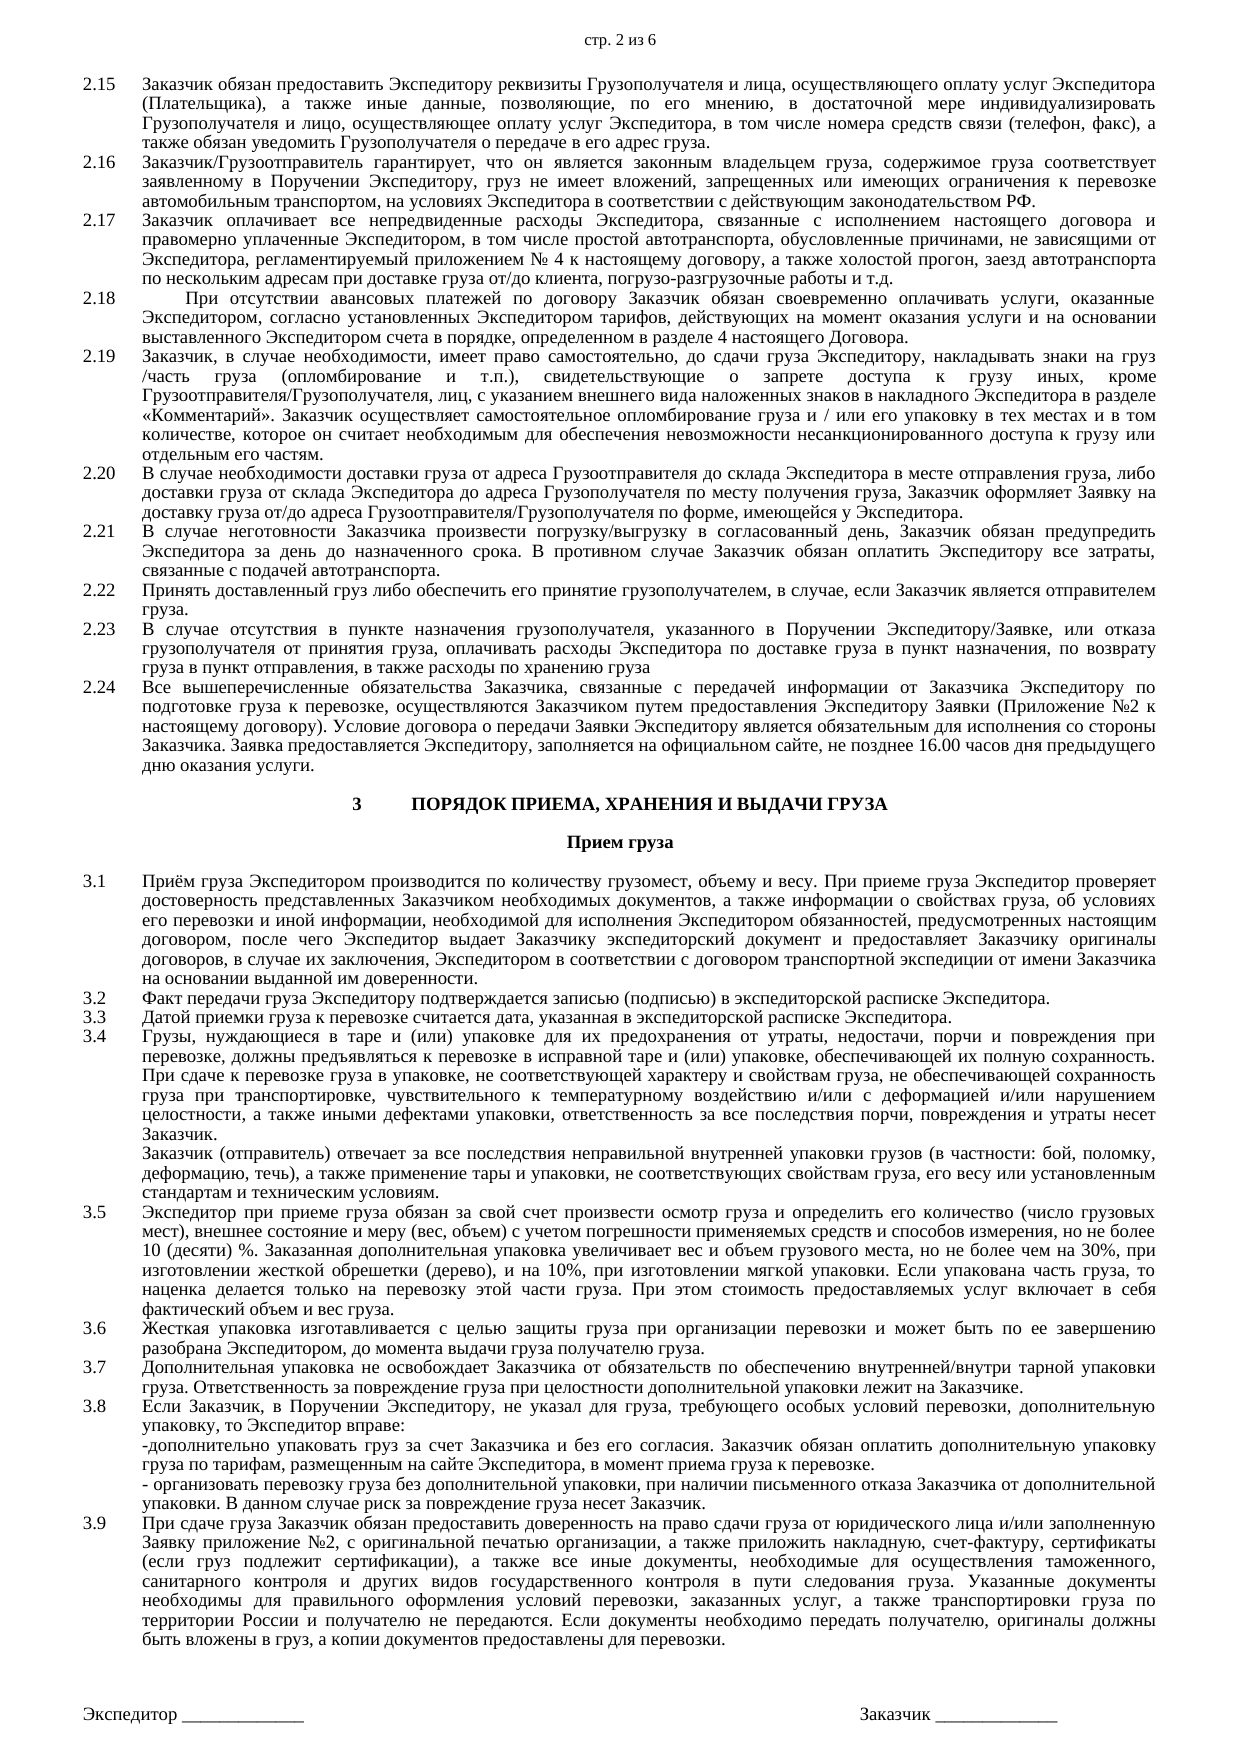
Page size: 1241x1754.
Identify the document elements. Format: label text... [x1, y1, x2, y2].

text 2.18 При отсутствии авансовых платежей по договору Заказчик обязан своевременно оплачивать услуги, оказанные Экспедитором, согласно установленных Экспедитором тарифов, действующих на момент оказания услуги и на основании выставленного Экспедитором счета в порядке, определенном в разделе 4 настоящего Договора. [83, 289, 1157, 347]
list Приём груза Экспедитором производится по количеству грузомест, объему и весу. При приеме груза Экспедитор проверяет достоверность представленных Заказчиком необходимых документов, а также информации о свойствах груза, об условиях его перевозки и иной информации, необходимой для исполнения Экспедитором обязанностей, предусмотренных настоящим договором, после чего Экспедитор выдает Заказчику экспедиторский документ и предоставляет Заказчику оригиналы договоров, в случае их заключения, Экспедитором в соответствии с договором транспортной экспедиции от имени Заказчика на основании выданной им доверенности. [83, 872, 1157, 989]
text - организовать перевозку груза без дополнительной упаковки, при наличии письменного отказа Заказчика от дополнительной упаковки. В данном случае риск за повреждение груза несет Заказчик. [142, 1475, 1157, 1514]
list В случае отсутствия в пункте назначения грузополучателя, указанного в Поручении Экспедитору/Заявке, или отказа грузополучателя от принятия груза, оплачивать расходы Экспедитора по доставке груза в пункт назначения, по возврату груза в пункт отправления, в также расходы по хранению груза [83, 619, 1157, 678]
list Факт передачи груза Экспедитору подтверждается записью (подписью) в экспедиторской расписке Экспедитора. [83, 989, 1157, 1008]
list В случае неготовности Заказчика произвести погрузку/выгрузку в согласованный день, Заказчик обязан предупредить Экспедитора за день до назначенного срока. В противном случае Заказчик обязан оплатить Экспедитору все затраты, связанные с подачей автотранспорта. [83, 522, 1157, 581]
list Экспедитор при приеме груза обязан за свой счет произвести осмотр груза и определить его количество (число грузовых мест), внешнее состояние и меру (вес, объем) с учетом погрешности применяемых средств и способов измерения, но не более 10 (десяти) %. Заказанная дополнительная упаковка увеличивает вес и объем грузового места, но не более чем на 30%, при изготовлении жесткой обрешетки (дерево), и на 10%, при изготовлении мягкой упаковки. Если упакована часть груза, то наценка делается только на перевозку этой части груза. При этом стоимость предоставляемых услуг включает в себя фактический объем и вес груза. [83, 1203, 1157, 1319]
text Прием груза [83, 833, 1157, 853]
list ПОРЯДОК ПРИЕМА, ХРАНЕНИЯ И ВЫДАЧИ ГРУЗА [83, 794, 1157, 814]
list Принять доставленный груз либо обеспечить его принятие грузополучателем, в случае, если Заказчик является отправителем груза. [83, 581, 1157, 619]
text Заказчик (отправитель) отвечает за все последствия неправильной внутренней упаковки грузов (в частности: бой, поломку, деформацию, течь), а также применение тары и упаковки, не соответствующих свойствам груза, его весу или установленным стандартам и техническим условиям. [142, 1144, 1157, 1203]
list Все вышеперечисленные обязательства Заказчика, связанные с передачей информации от Заказчика Экспедитору по подготовке груза к перевозке, осуществляются Заказчиком путем предоставления Экспедитору Заявки (Приложение №2 к настоящему договору). Условие договора о передачи Заявки Экспедитору является обязательным для исполнения со стороны Заказчика. Заявка предоставляется Экспедитору, заполняется на официальном сайте, не позднее 16.00 часов дня предыдущего дню оказания услуги. [83, 678, 1157, 775]
list Если Заказчик, в Поручении Экспедитору, не указал для груза, требующего особых условий перевозки, дополнительную упаковку, то Экспедитор вправе: [83, 1397, 1157, 1436]
list Заказчик оплачивает все непредвиденные расходы Экспедитора, связанные с исполнением настоящего договора и правомерно уплаченные Экспедитором, в том числе простой автотранспорта, обусловленные причинами, не зависящими от Экспедитора, регламентируемый приложением № 4 к настоящему договору, а также холостой прогон, заезд автотранспорта по нескольким адресам при доставке груза от/до клиента, погрузо-разгрузочные работы и т.д. [83, 211, 1157, 289]
list В случае необходимости доставки груза от адреса Грузоотправителя до склада Экспедитора в месте отправления груза, либо доставки груза от склада Экспедитора до адреса Грузополучателя по месту получения груза, Заказчик оформляет Заявку на доставку груза от/до адреса Грузоотправителя/Грузополучателя по форме, имеющейся у Экспедитора. [83, 464, 1157, 522]
list Заказчик/Грузоотправитель гарантирует, что он является законным владельцем груза, содержимое груза соответствует заявленному в Поручении Экспедитору, груз не имеет вложений, запрещенных или имеющих ограничения к перевозке автомобильным транспортом, на условиях Экспедитора в соответствии с действующим законодательством РФ. [83, 153, 1157, 211]
text -дополнительно упаковать груз за счет Заказчика и без его согласия. Заказчик обязан оплатить дополнительную упаковку груза по тарифам, размещенным на сайте Экспедитора, в момент приема груза к перевозке. [142, 1436, 1157, 1475]
list Заказчик, в случае необходимости, имеет право самостоятельно, до сдачи груза Экспедитору, накладывать знаки на груз /часть груза (опломбирование и т.п.), свидетельствующие о запрете доступа к грузу иных, кроме Грузоотправителя/Грузополучателя, лиц, с указанием внешнего вида наложенных знаков в накладного Экспедитора в разделе «Комментарий». Заказчик осуществляет самостоятельное опломбирование груза и / или его упаковку в тех местах и в том количестве, которое он считает необходимым для обеспечения невозможности несанкционированного доступа к грузу или отдельным его частям. [83, 347, 1157, 464]
list Дополнительная упаковка не освобождает Заказчика от обязательств по обеспечению внутренней/внутри тарной упаковки груза. Ответственность за повреждение груза при целостности дополнительной упаковки лежит на Заказчике. [83, 1358, 1157, 1397]
list Грузы, нуждающиеся в таре и (или) упаковке для их предохранения от утраты, недостачи, порчи и повреждения при перевозке, должны предъявляться к перевозке в исправной таре и (или) упаковке, обеспечивающей их полную сохранность. При сдаче к перевозке груза в упаковке, не соответствующей характеру и свойствам груза, не обеспечивающей сохранность груза при транспортировке, чувствительного к температурному воздействию и/или с деформацией и/или нарушением целостности, а также иными дефектами упаковки, ответственность за все последствия порчи, повреждения и утраты несет Заказчик. [83, 1027, 1157, 1144]
list Жесткая упаковка изготавливается с целью защиты груза при организации перевозки и может быть по ее завершению разобрана Экспедитором, до момента выдачи груза получателю груза. [83, 1319, 1157, 1358]
list Датой приемки груза к перевозке считается дата, указанная в экспедиторской расписке Экспедитора. [83, 1008, 1157, 1027]
